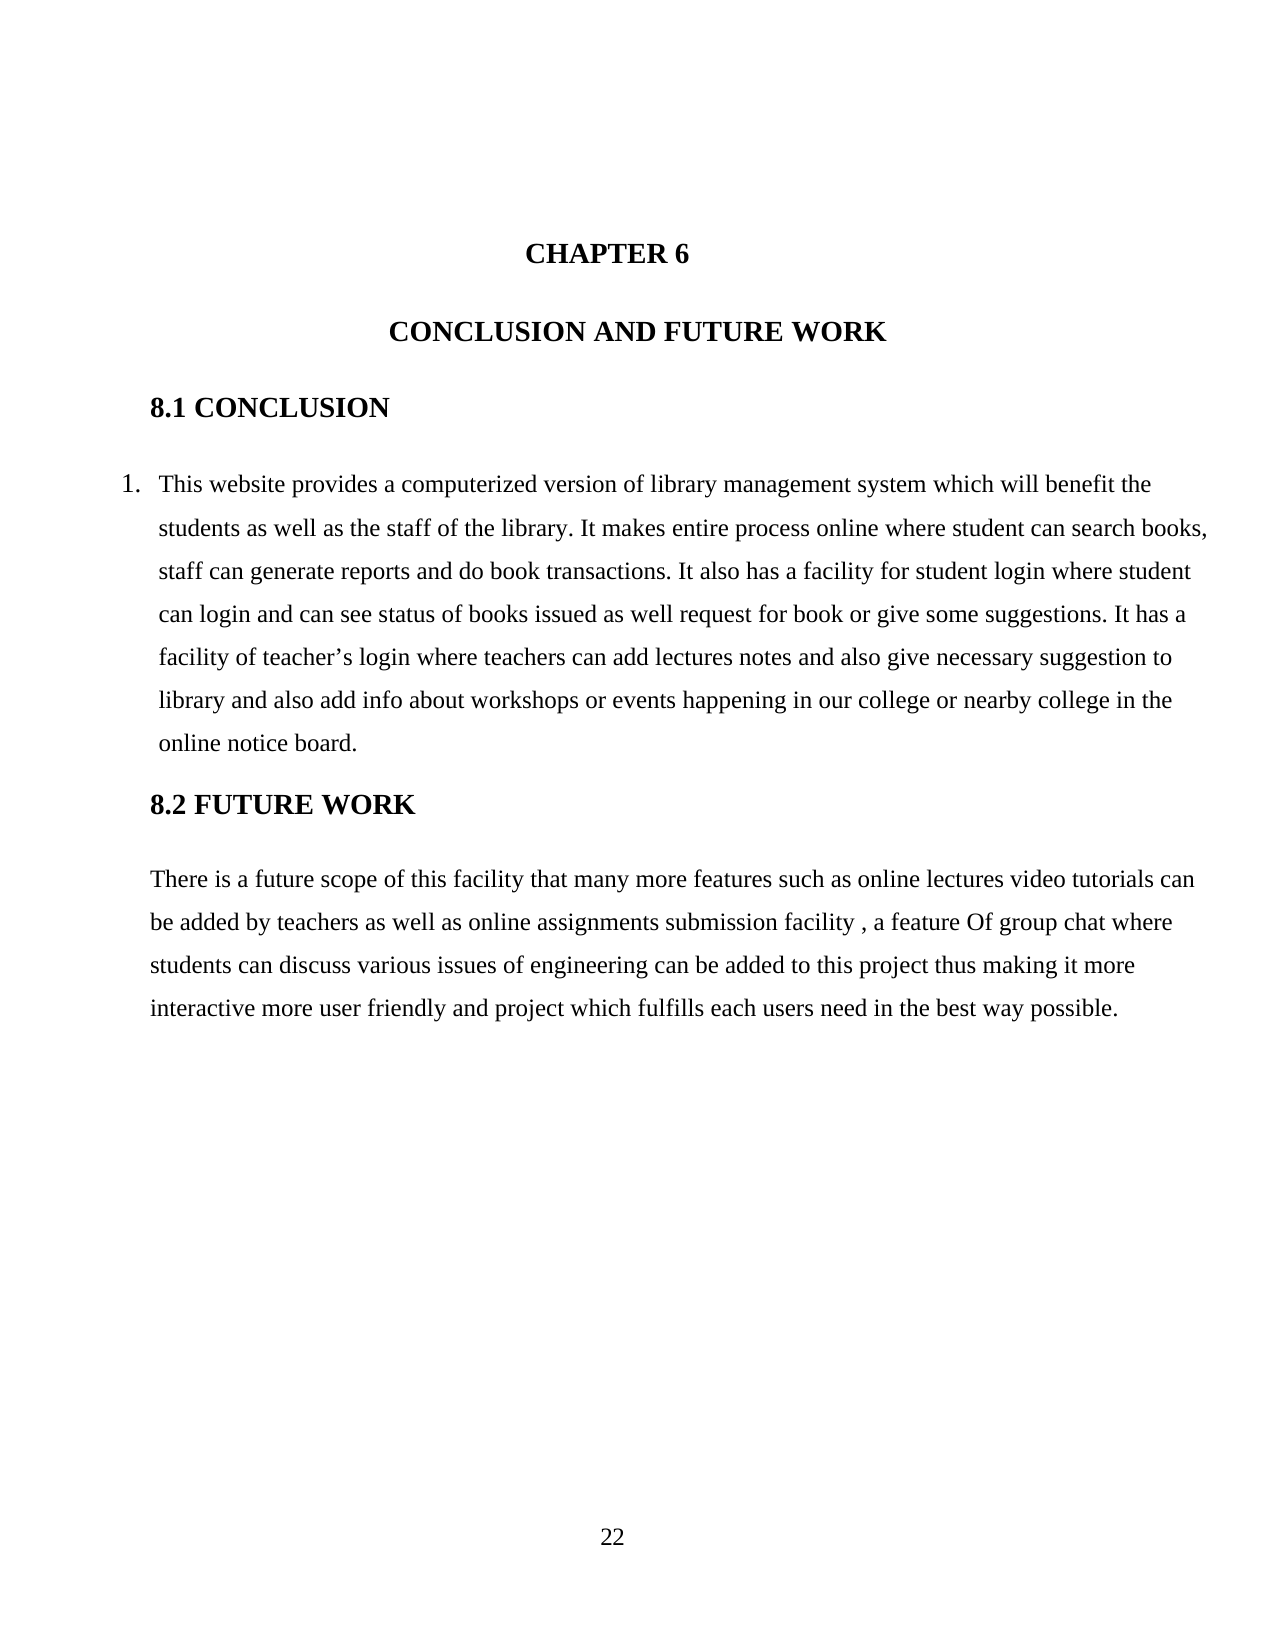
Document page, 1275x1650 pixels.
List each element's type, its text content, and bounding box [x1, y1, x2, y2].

subtitle FUTURE WORK [150, 787, 1208, 821]
list CONCLUSION [150, 391, 1208, 424]
list This website provides a computerized version of library management system which will benefit the students as well as the staff of the library. It makes entire process online where student can search books, staff can generate reports and do book transactions. It also has a facility for student login where student can login and can see status of books issued as well request for book or give some suggestions. It has a facility of teacher’s login where teachers can add lectures notes and also give necessary suggestion to library and also add info about workshops or events happening in our college or nearby college in the online notice board. [121, 467, 1208, 757]
subtitle CHAPTER 6 CONCLUSION AND FUTURE WORK [388, 237, 887, 347]
text There is a future scope of this facility that many more features such as online lectures video tutorials can be added by teachers as well as online assignments submission facility , a feature Of group chat where students can discuss various issues of engineering can be added to this project thus making it more interactive more user friendly and project which fulfills each users need in the best way possible. [150, 864, 1208, 1022]
